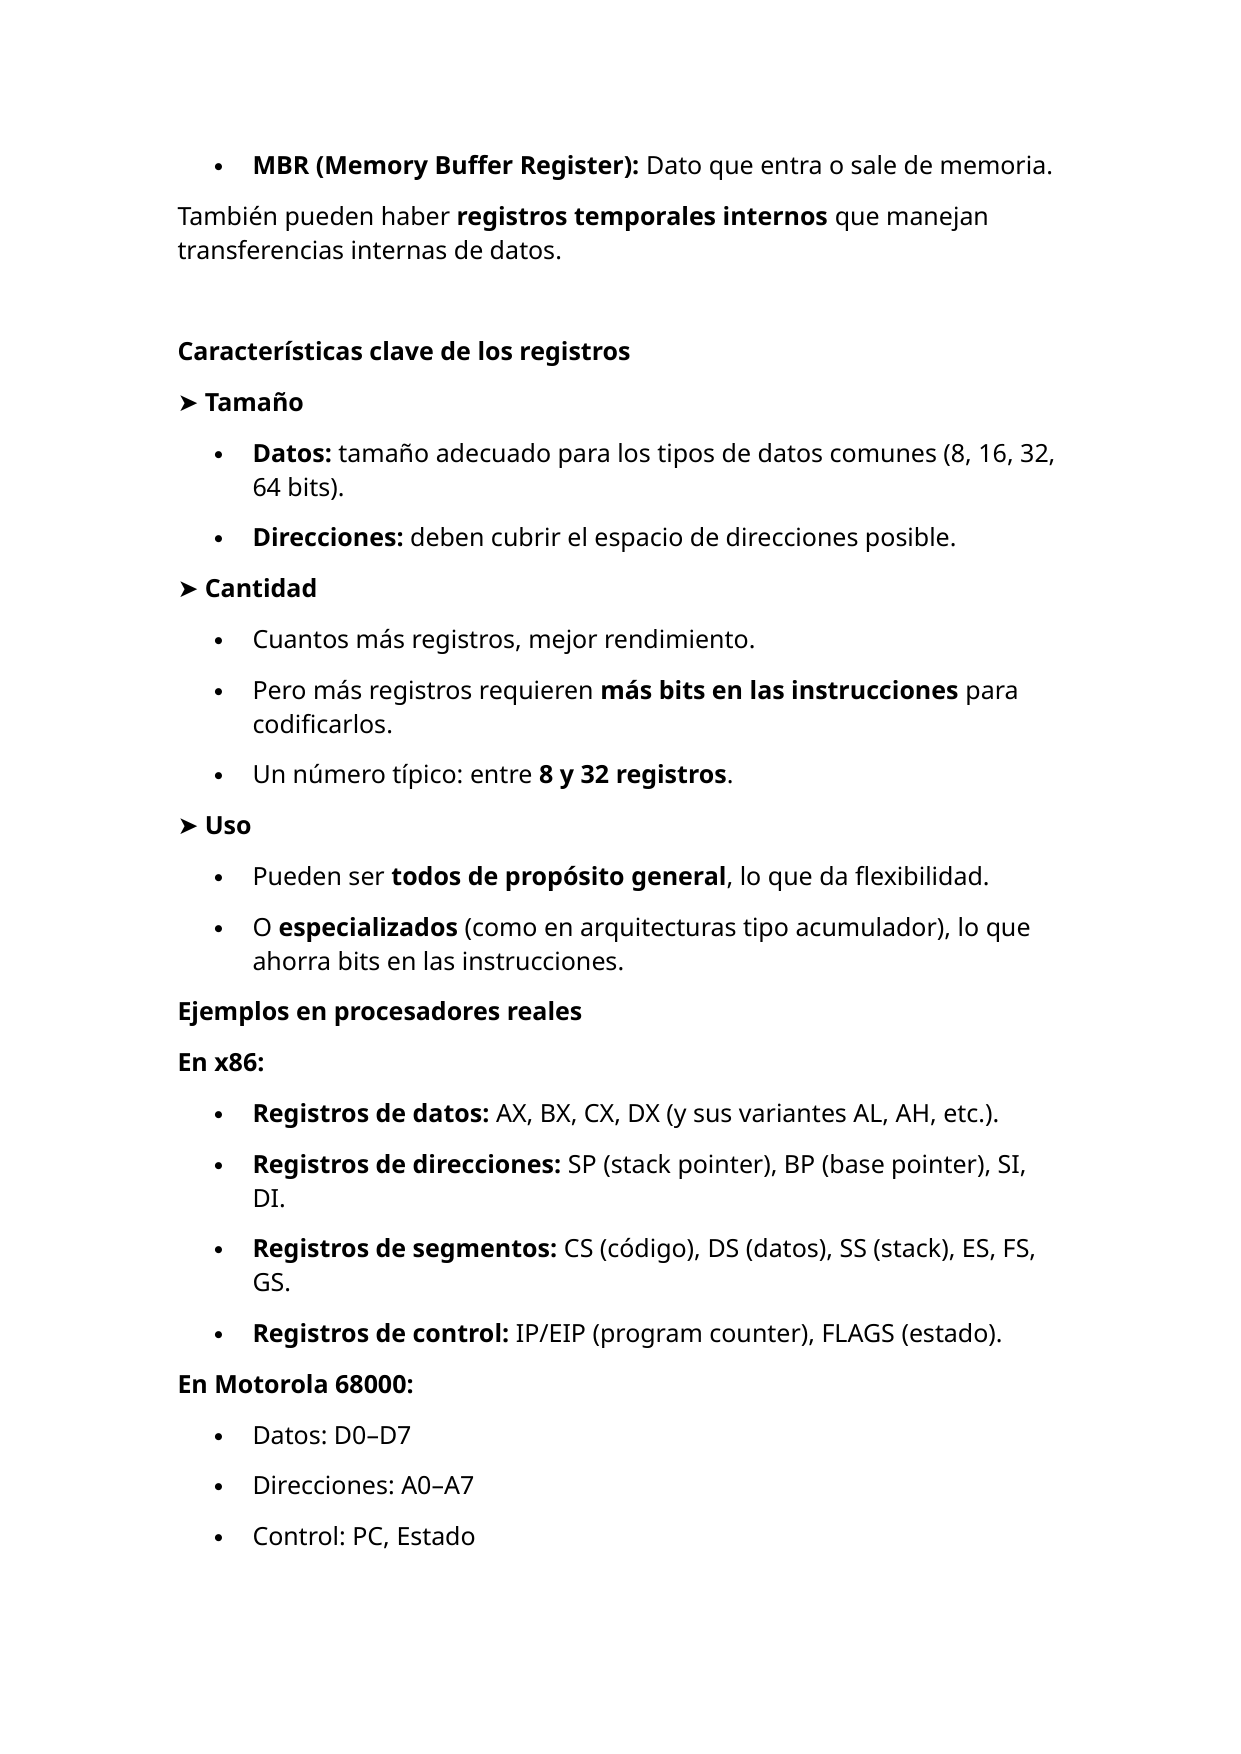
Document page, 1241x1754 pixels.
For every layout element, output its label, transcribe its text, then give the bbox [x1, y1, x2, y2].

text ➤ Cantidad [177, 571, 1063, 605]
list Datos: D0–D7 [215, 1417, 1063, 1451]
text ➤ Uso [177, 808, 1063, 842]
list Cuantos más registros, mejor rendimiento. [215, 622, 1063, 656]
list Registros de control: IP/EIP (program counter), FLAGS (estado). [215, 1316, 1063, 1350]
list Registros de segmentos: CS (código), DS (datos), SS (stack), ES, FS, GS. [215, 1231, 1063, 1299]
list Direcciones: deben cubrir el espacio de direcciones posible. [215, 520, 1063, 554]
list Control: PC, Estado [215, 1519, 1063, 1553]
text En Motorola 68000: [177, 1367, 1063, 1401]
list Un número típico: entre 8 y 32 registros. [215, 757, 1063, 791]
list Direcciones: A0–A7 [215, 1468, 1063, 1502]
list Datos: tamaño adecuado para los tipos de datos comunes (8, 16, 32, 64 bits). [215, 435, 1063, 503]
list Registros de datos: AX, BX, CX, DX (y sus variantes AL, AH, etc.). [215, 1096, 1063, 1129]
text También pueden haber registros temporales internos que manejan transferencias internas de datos. [177, 198, 1063, 266]
list MBR (Memory Buffer Register): Dato que entra o sale de memoria. [215, 148, 1063, 182]
text Características clave de los registros [177, 334, 1063, 368]
text ➤ Tamaño [177, 384, 1063, 419]
list O especializados (como en arquitecturas tipo acumulador), lo que ahorra bits en las instrucciones. [215, 909, 1063, 977]
list Pero más registros requieren más bits en las instrucciones para codificarlos. [215, 672, 1063, 740]
list Registros de direcciones: SP (stack pointer), BP (base pointer), SI, DI. [215, 1146, 1063, 1214]
text Ejemplos en procesadores reales [177, 994, 1063, 1028]
list Pueden ser todos de propósito general, lo que da flexibilidad. [215, 858, 1063, 893]
text En x86: [177, 1045, 1063, 1079]
